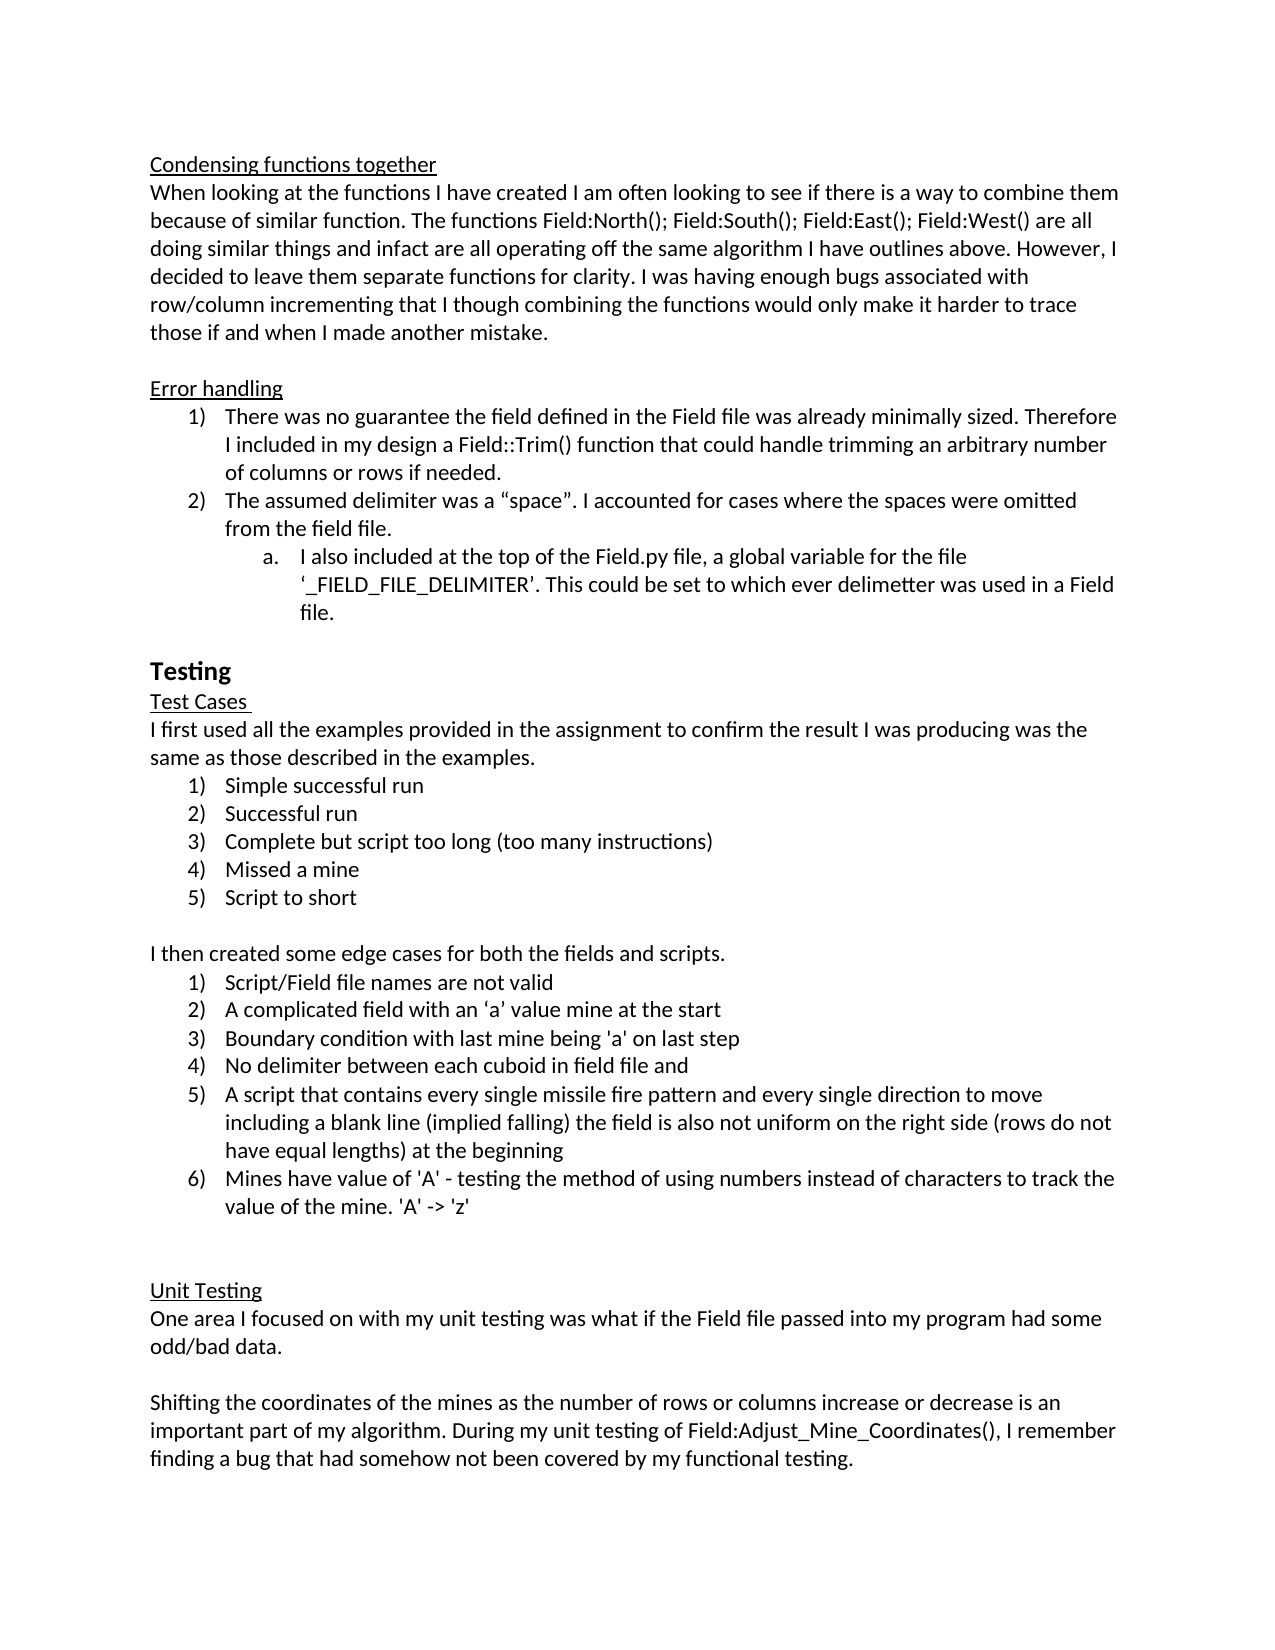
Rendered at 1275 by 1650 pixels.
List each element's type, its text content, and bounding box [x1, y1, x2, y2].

text Shifting the coordinates of the mines as the number of rows or columns increase or decrease is an important part of my algorithm. During my unit testing of Field:Adjust_Mine_Coordinates(), I remember finding a bug that had somehow not been covered by my functional testing. [150, 1388, 1125, 1472]
text One area I focused on with my unit testing was what if the Field file passed into my program had some odd/bad data. [150, 1304, 1125, 1360]
list There was no guarantee the field defined in the Field file was already minimally sized. Therefore I included in my design a Field::Trim() function that could handle trimming an arbitrary number of columns or rows if needed. [187, 402, 1125, 486]
text I then created some edge cases for both the fields and scripts. [150, 939, 1125, 968]
list Script/Field file names are not valid [187, 968, 1125, 996]
list A script that contains every single missile fire pattern and every single direction to move including a blank line (implied falling) the field is also not uniform on the right side (rows do not have equal lengths) at the beginning [187, 1080, 1125, 1164]
text Test Cases [150, 687, 1125, 715]
list Boundary condition with last mine being 'a' on last step [187, 1024, 1125, 1052]
text Testing [150, 654, 1125, 687]
text I first used all the examples provided in the assignment to confirm the result I was producing was the same as those described in the examples. [150, 715, 1125, 771]
list Mines have value of 'A' - testing the method of using numbers instead of characters to track the value of the mine. 'A' -> 'z' [187, 1164, 1125, 1220]
list Missed a mine [187, 856, 1125, 883]
text Unit Testing [150, 1276, 1125, 1304]
list A complicated field with an ‘a’ value mine at the start [187, 996, 1125, 1024]
list I also included at the top of the Field.py file, a global variable for the file ‘_FIELD_FILE_DELIMITER’. This could be set to which ever delimetter was used in a Field file. [262, 542, 1125, 626]
text Error handling [150, 374, 1125, 402]
text When looking at the functions I have created I am often looking to see if there is a way to combine them because of similar function. The functions Field:North(); Field:South(); Field:East(); Field:West() are all doing similar things and infact are all operating off the same algorithm I have outlines above. However, I decided to leave them separate functions for clarity. I was having enough bugs associated with row/column incrementing that I though combining the functions would only make it harder to trace those if and when I made another mistake. [150, 178, 1125, 346]
list Successful run [187, 799, 1125, 827]
list Complete but script too long (too many instructions) [187, 827, 1125, 856]
list No delimiter between each cuboid in field file and [187, 1052, 1125, 1080]
list Simple successful run [187, 771, 1125, 799]
list The assumed delimiter was a “space”. I accounted for cases where the spaces were omitted from the field file. [187, 486, 1125, 542]
list Script to short [187, 883, 1125, 912]
text Condensing functions together [150, 150, 1125, 178]
